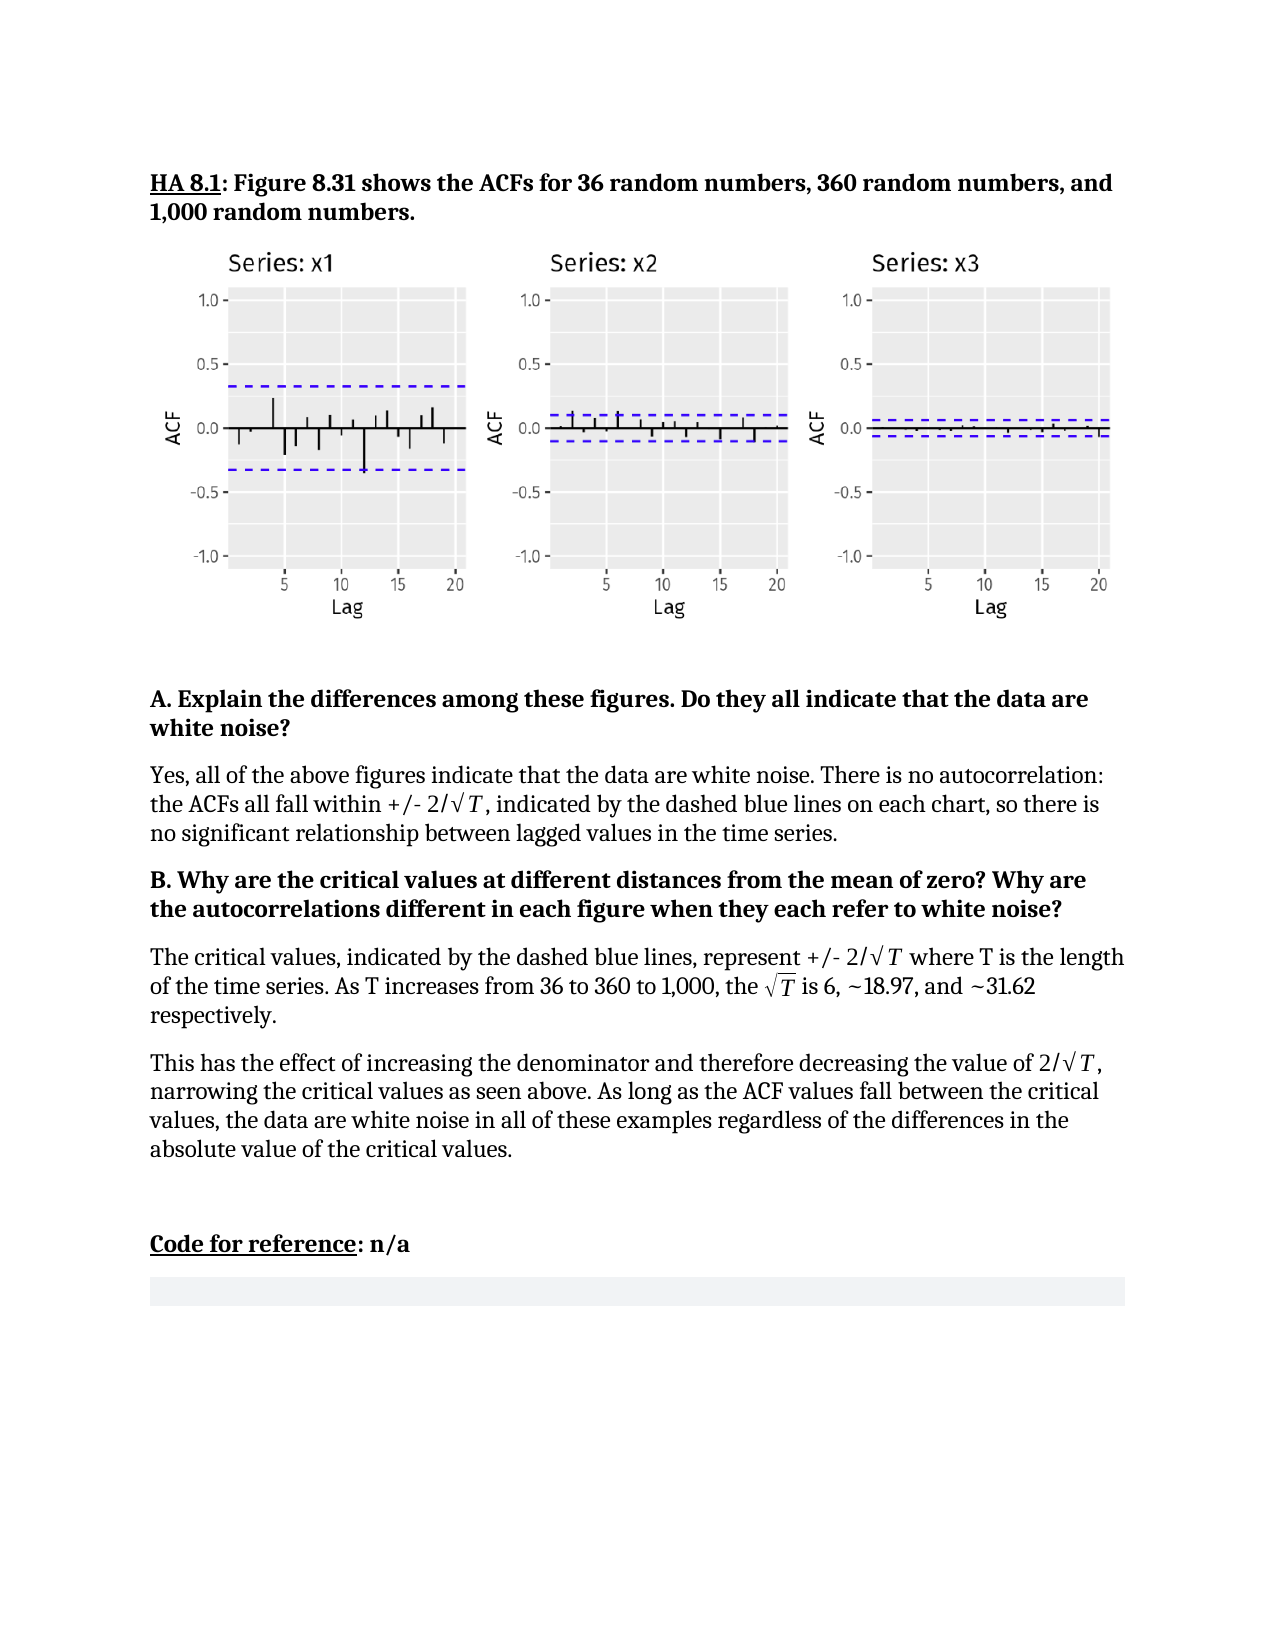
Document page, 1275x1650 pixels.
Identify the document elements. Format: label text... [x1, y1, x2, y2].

text The critical values, indicated by the dashed blue lines, represent +/- where T is the length of the time series. As T increases from 36 to 360 to 1,000, the is 6, ~18.97, and ~31.62 respectively. [150, 942, 1125, 1030]
text This has the effect of increasing the denominator and therefore decreasing the value of , narrowing the critical values as seen above. As long as the ACF values fall between the critical values, the data are white noise in all of these examples regardless of the differences in the absolute value of the critical values. [150, 1048, 1125, 1163]
text A. Explain the differences among these figures. Do they all indicate that the data are white noise? [150, 685, 1125, 742]
text B. Why are the critical values at different distances from the mean of zero? Why are the autocorrelations different in each figure when they each refer to white noise? [150, 866, 1125, 924]
text HA 8.1: Figure 8.31 shows the ACFs for 36 random numbers, 360 random numbers, and 1,000 random numbers. [150, 169, 1125, 226]
text Yes, all of the above figures indicate that the data are white noise. There is no autocorrelation: the ACFs all fall within +/- , indicated by the dashed blue lines on each chart, so there is no significant relationship between lagged values in the time series. [150, 761, 1125, 847]
text Code for reference: n/a [150, 1230, 1125, 1258]
picture [150, 245, 1125, 619]
